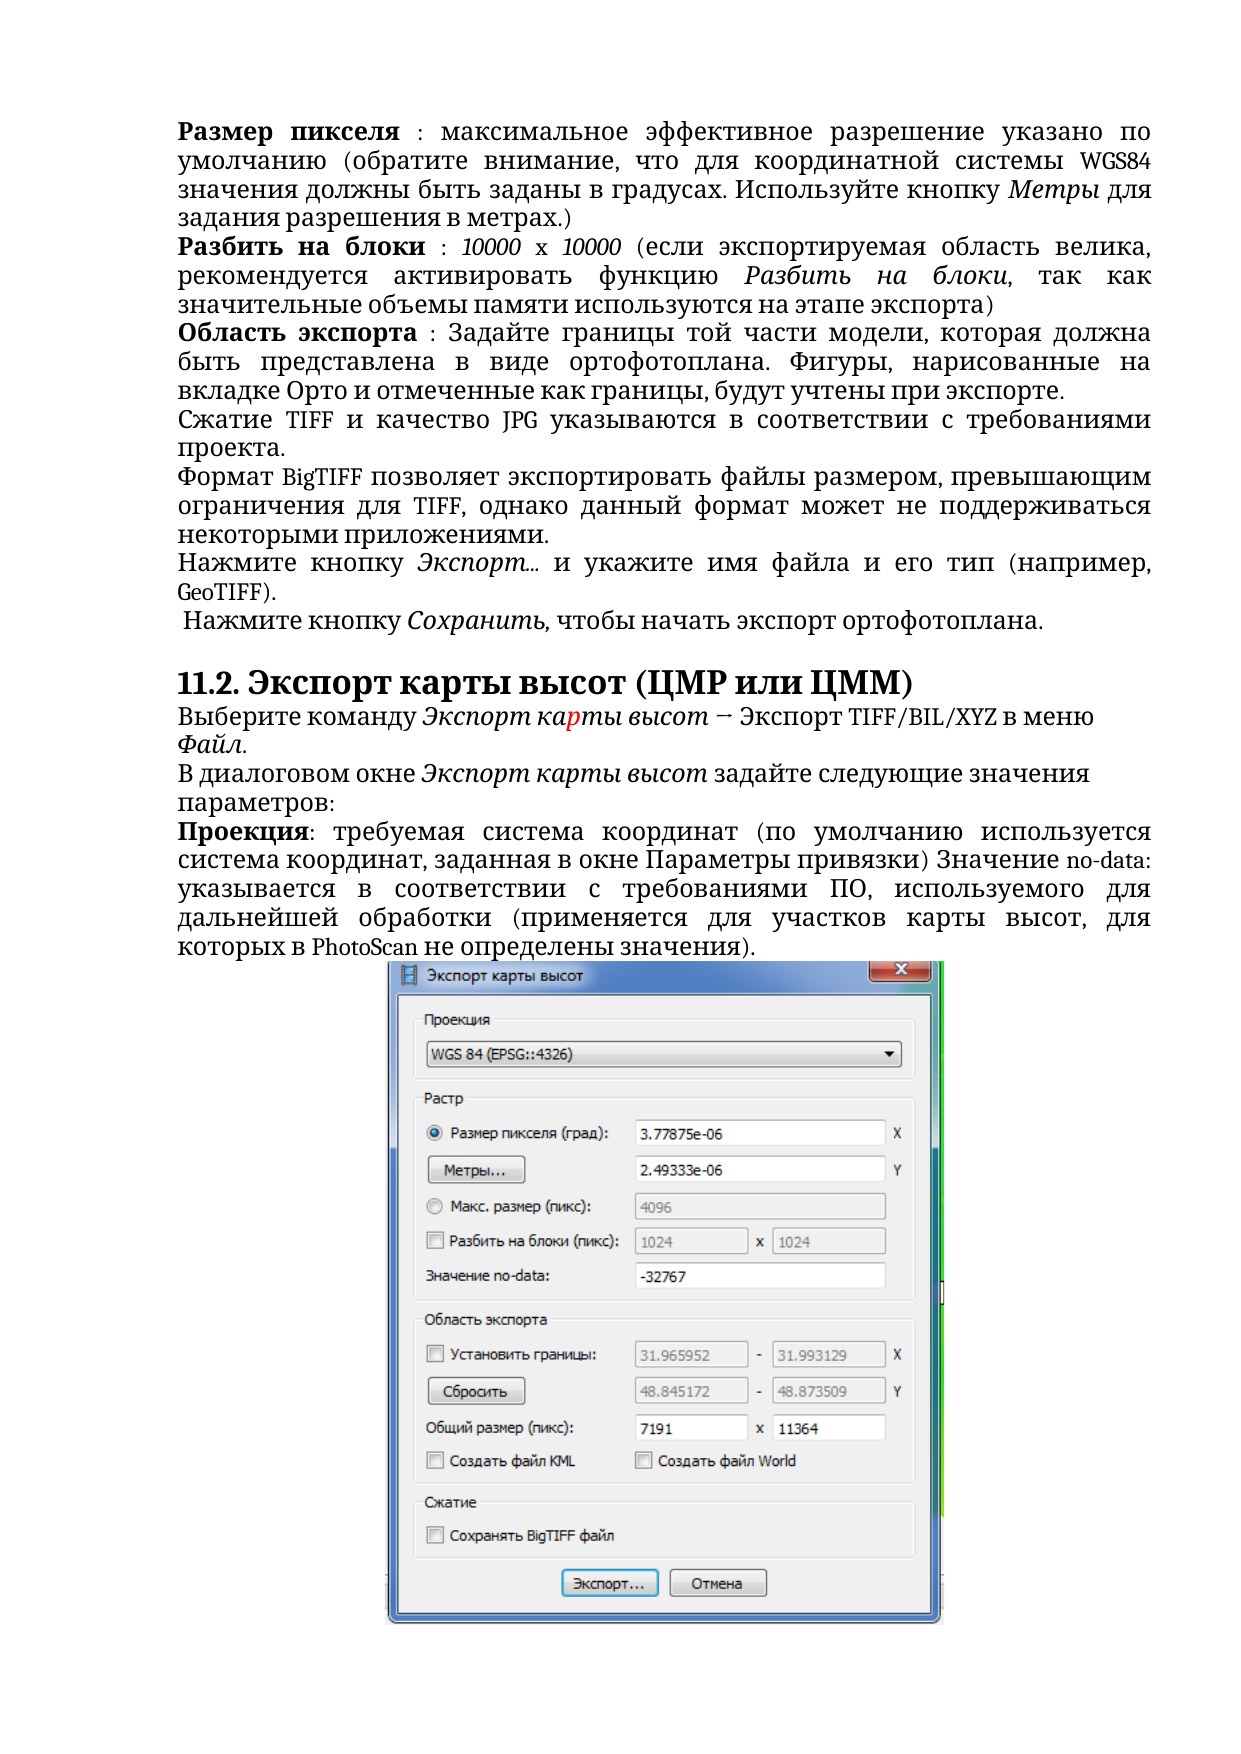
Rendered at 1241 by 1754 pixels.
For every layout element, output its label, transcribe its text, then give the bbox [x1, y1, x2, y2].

text Нажмите кнопку Сохранить, чтобы начать экспорт ортофотоплана. [177, 607, 1152, 636]
text Проекция: требуемая система координат (по умолчанию используется система координат, заданная в окне Параметры привязки) Значение no-data: указывается в соответствии с требованиями ПО, используемого для дальнейшей обработки (применяется для участков карты высот, для которых в PhotoScan не определены значения). [177, 818, 1152, 961]
text Выберите команду Экспорт карты высот → Экспорт TIFF/BIL/XYZ в меню Файл. [177, 703, 1152, 760]
picture [384, 961, 945, 1625]
text Формат BigTIFF позволяет экспортировать файлы размером, превышающим ограничения для TIFF, однако данный формат может не поддерживаться некоторыми приложениями. [177, 463, 1152, 549]
text Размер пикселя : максимальное эффективное разрешение указано по умолчанию (обратите внимание, что для координатной системы WGS84 значения должны быть заданы в градусах. Используйте кнопку Метры для задания разрешения в метрах.) [177, 118, 1152, 233]
text В диалоговом окне Экспорт карты высот задайте следующие значения параметров: [177, 760, 1152, 818]
text Нажмите кнопку Экспорт... и укажите имя файла и его тип (например, GeoTIFF). [177, 549, 1152, 607]
text Область экспорта : Задайте границы той части модели, которая должна быть представлена в виде ортофотоплана. Фигуры, нарисованные на вкладке Орто и отмеченные как границы, будут учтены при экспорте. [177, 319, 1152, 406]
text Сжатие TIFF и качество JPG указываются в соответствии с требованиями проекта. [177, 406, 1152, 463]
text 11.2. Экспорт карты высот (ЦМР или ЦММ) [177, 664, 1152, 703]
text Разбить на блоки : 10000 x 10000 (если экспортируемая область велика, рекомендуется активировать функцию Разбить на блоки, так как значительные объемы памяти используются на этапе экспорта) [177, 233, 1152, 319]
